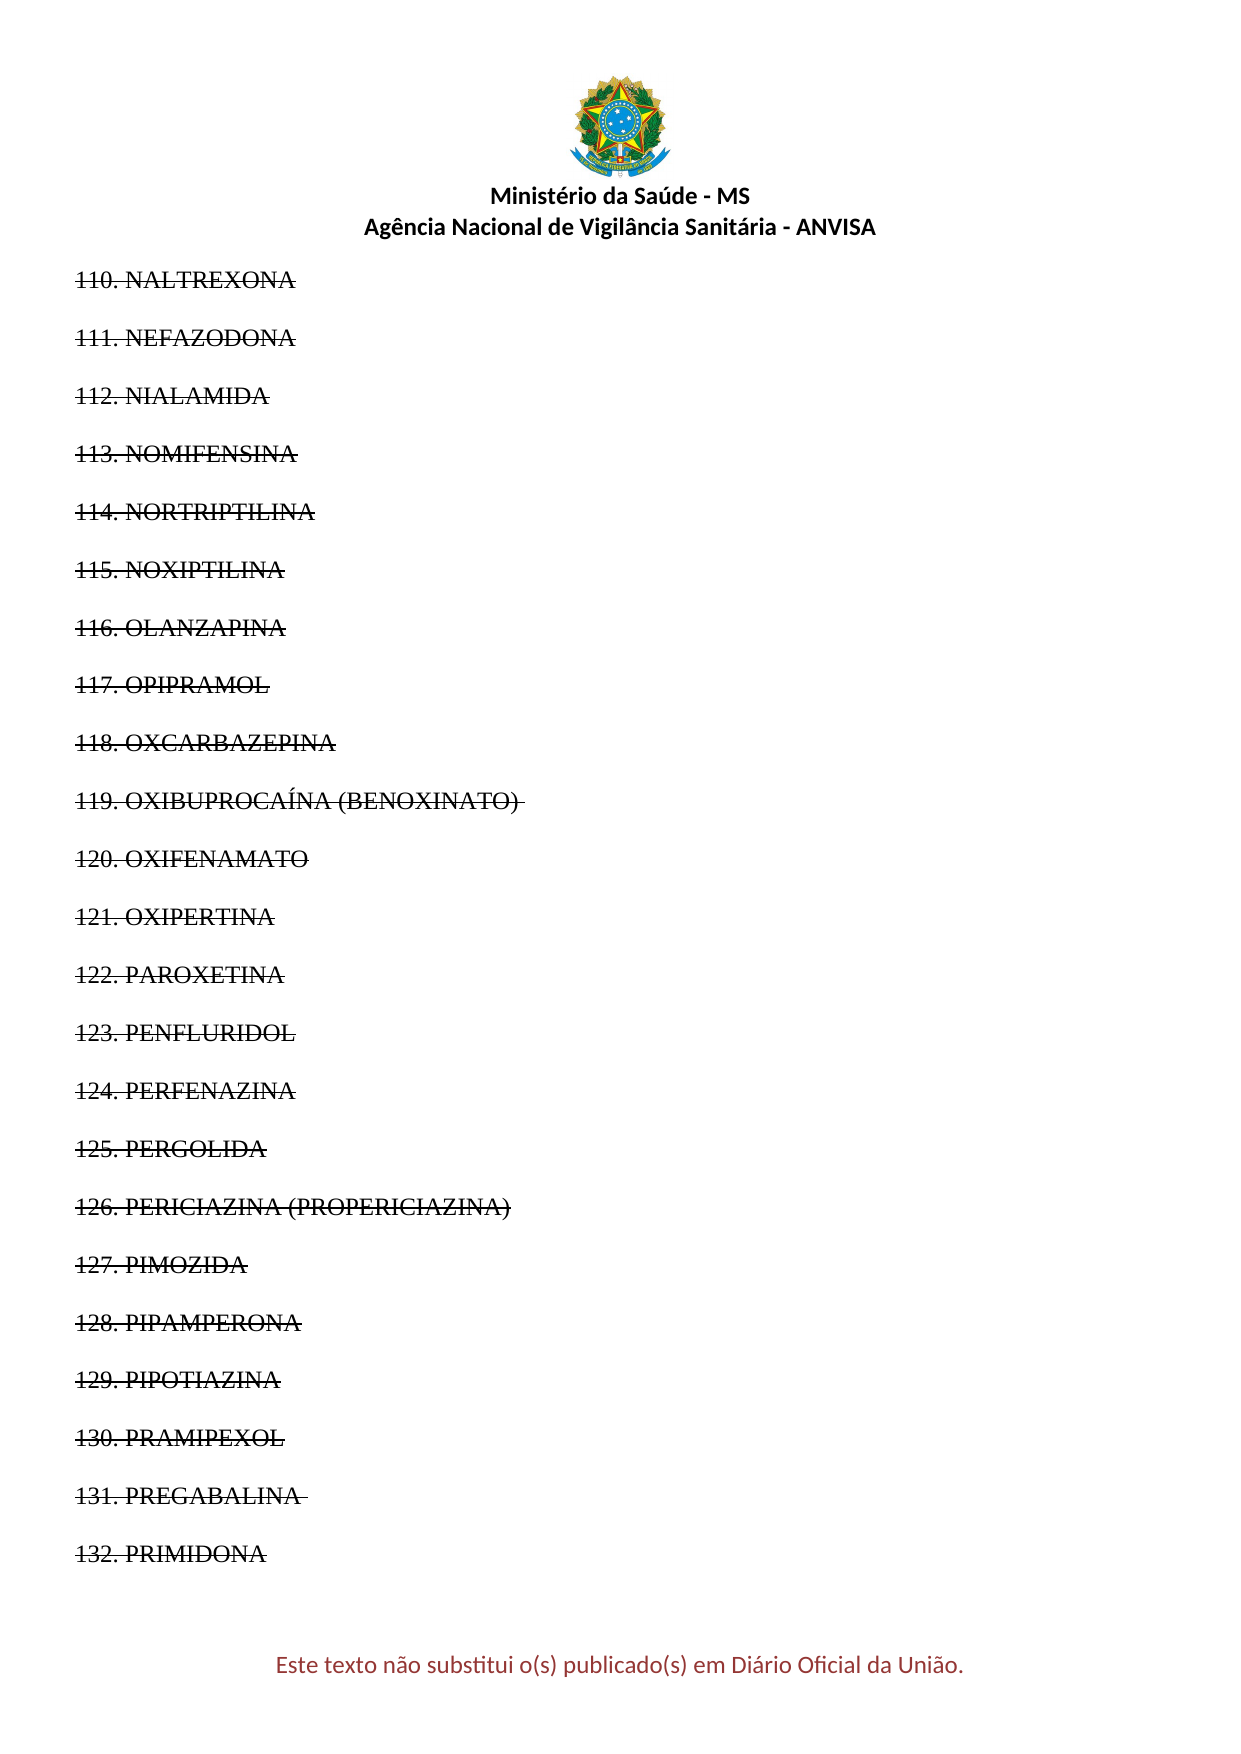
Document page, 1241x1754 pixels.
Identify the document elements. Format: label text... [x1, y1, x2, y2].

text 129. PIPOTIAZINA [75, 1366, 1165, 1394]
text 130. PRAMIPEXOL [75, 1423, 1165, 1452]
text 116. OLANZAPINA [75, 613, 1165, 641]
text 131. PREGABALINA [75, 1481, 1165, 1510]
text 123. PENFLURIDOL [75, 1018, 1165, 1047]
text 121. OXIPERTINA [75, 902, 1165, 931]
text 111. NEFAZODONA [75, 323, 1165, 352]
text 118. OXCARBAZEPINA [75, 728, 1165, 757]
text 115. NOXIPTILINA [75, 555, 1165, 583]
text 114. NORTRIPTILINA [75, 497, 1165, 526]
text 126. PERICIAZINA (PROPERICIAZINA) [75, 1192, 1165, 1221]
text 113. NOMIFENSINA [75, 439, 1165, 468]
text 125. PERGOLIDA [75, 1134, 1165, 1163]
text 119. OXIBUPROCAÍNA (BENOXINATO) [75, 786, 1165, 815]
text 132. PRIMIDONA [75, 1539, 1165, 1568]
text 112. NIALAMIDA [75, 381, 1165, 410]
text 110. NALTREXONA [75, 265, 1165, 294]
picture [566, 73, 674, 180]
text 124. PERFENAZINA [75, 1076, 1165, 1105]
text 120. OXIFENAMATO [75, 844, 1165, 873]
text 117. OPIPRAMOL [75, 671, 1165, 699]
text 127. PIMOZIDA [75, 1250, 1165, 1278]
text 128. PIPAMPERONA [75, 1308, 1165, 1336]
text 122. PAROXETINA [75, 960, 1165, 989]
